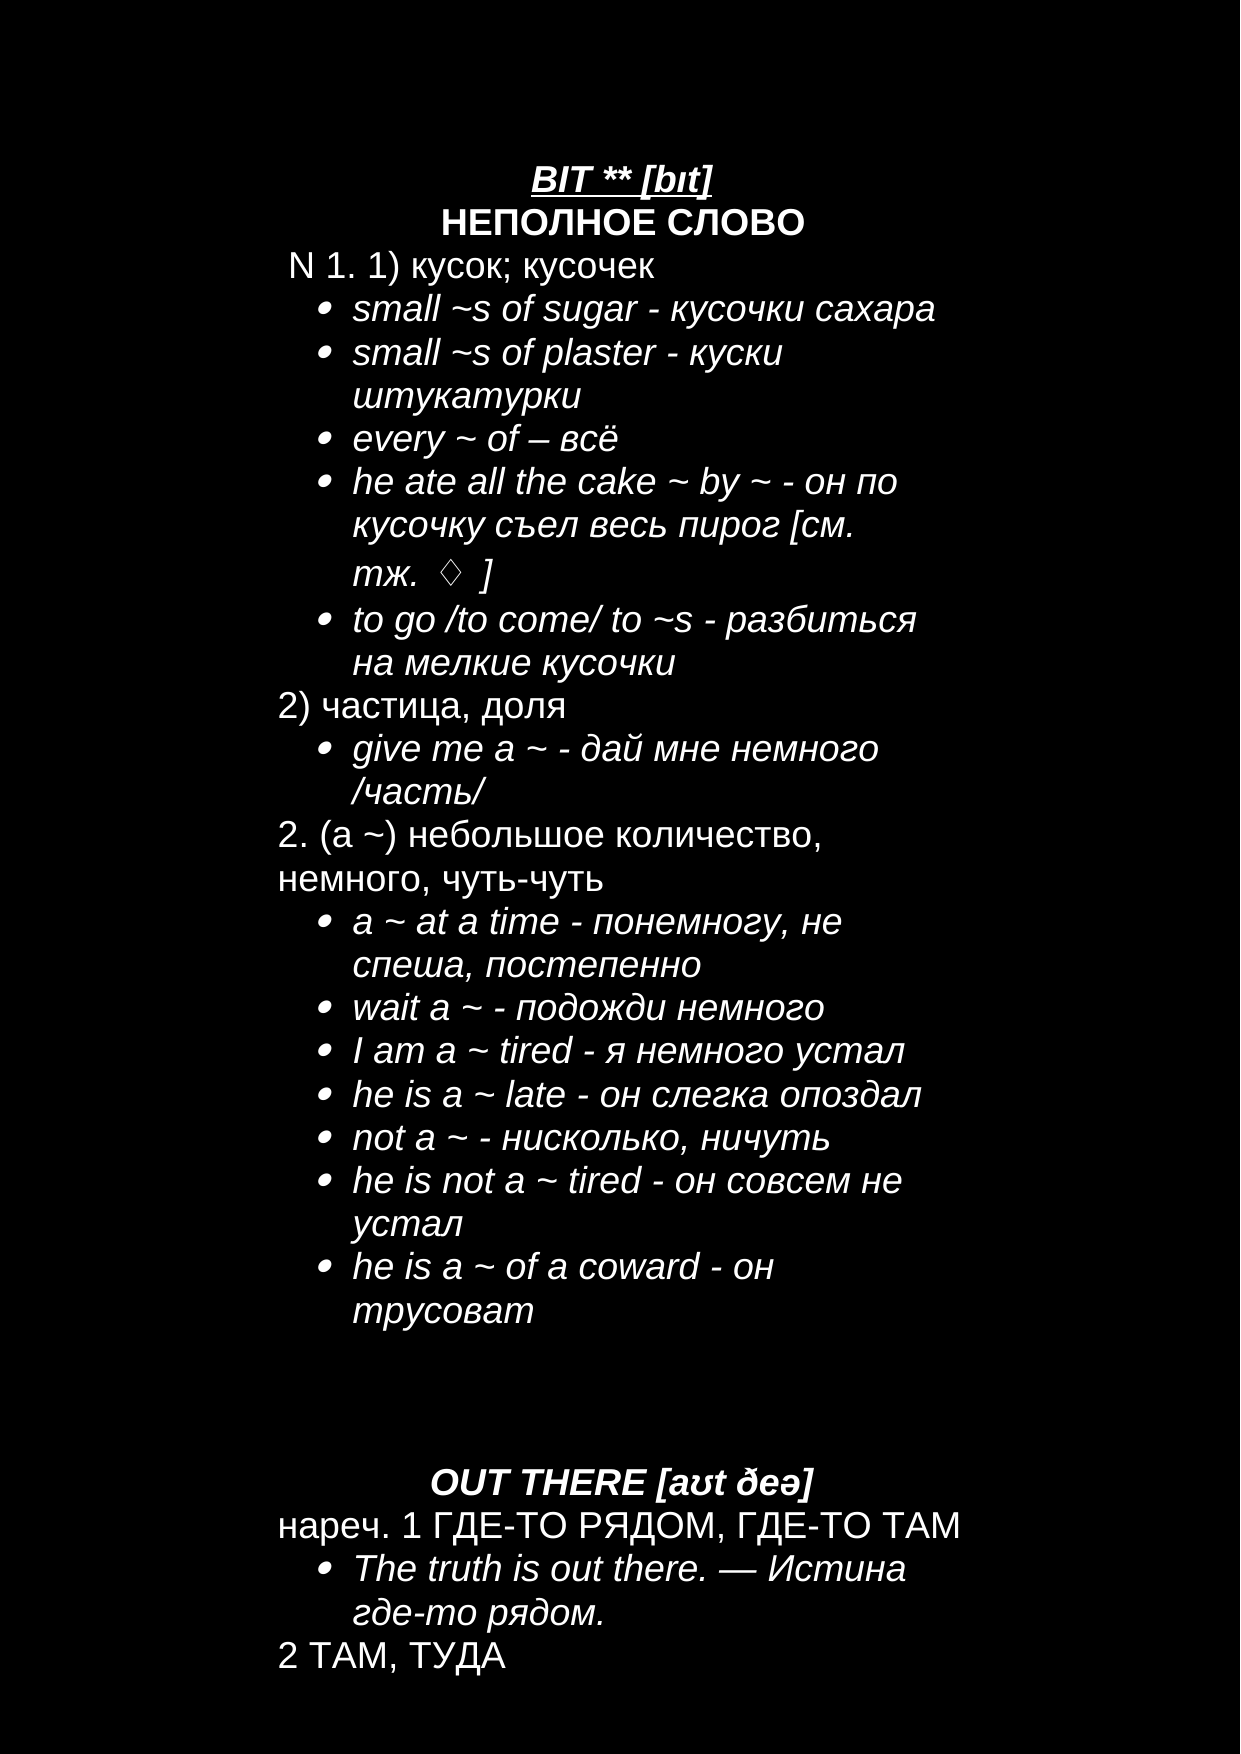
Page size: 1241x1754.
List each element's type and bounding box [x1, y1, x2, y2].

table_header [270, 62, 976, 1685]
